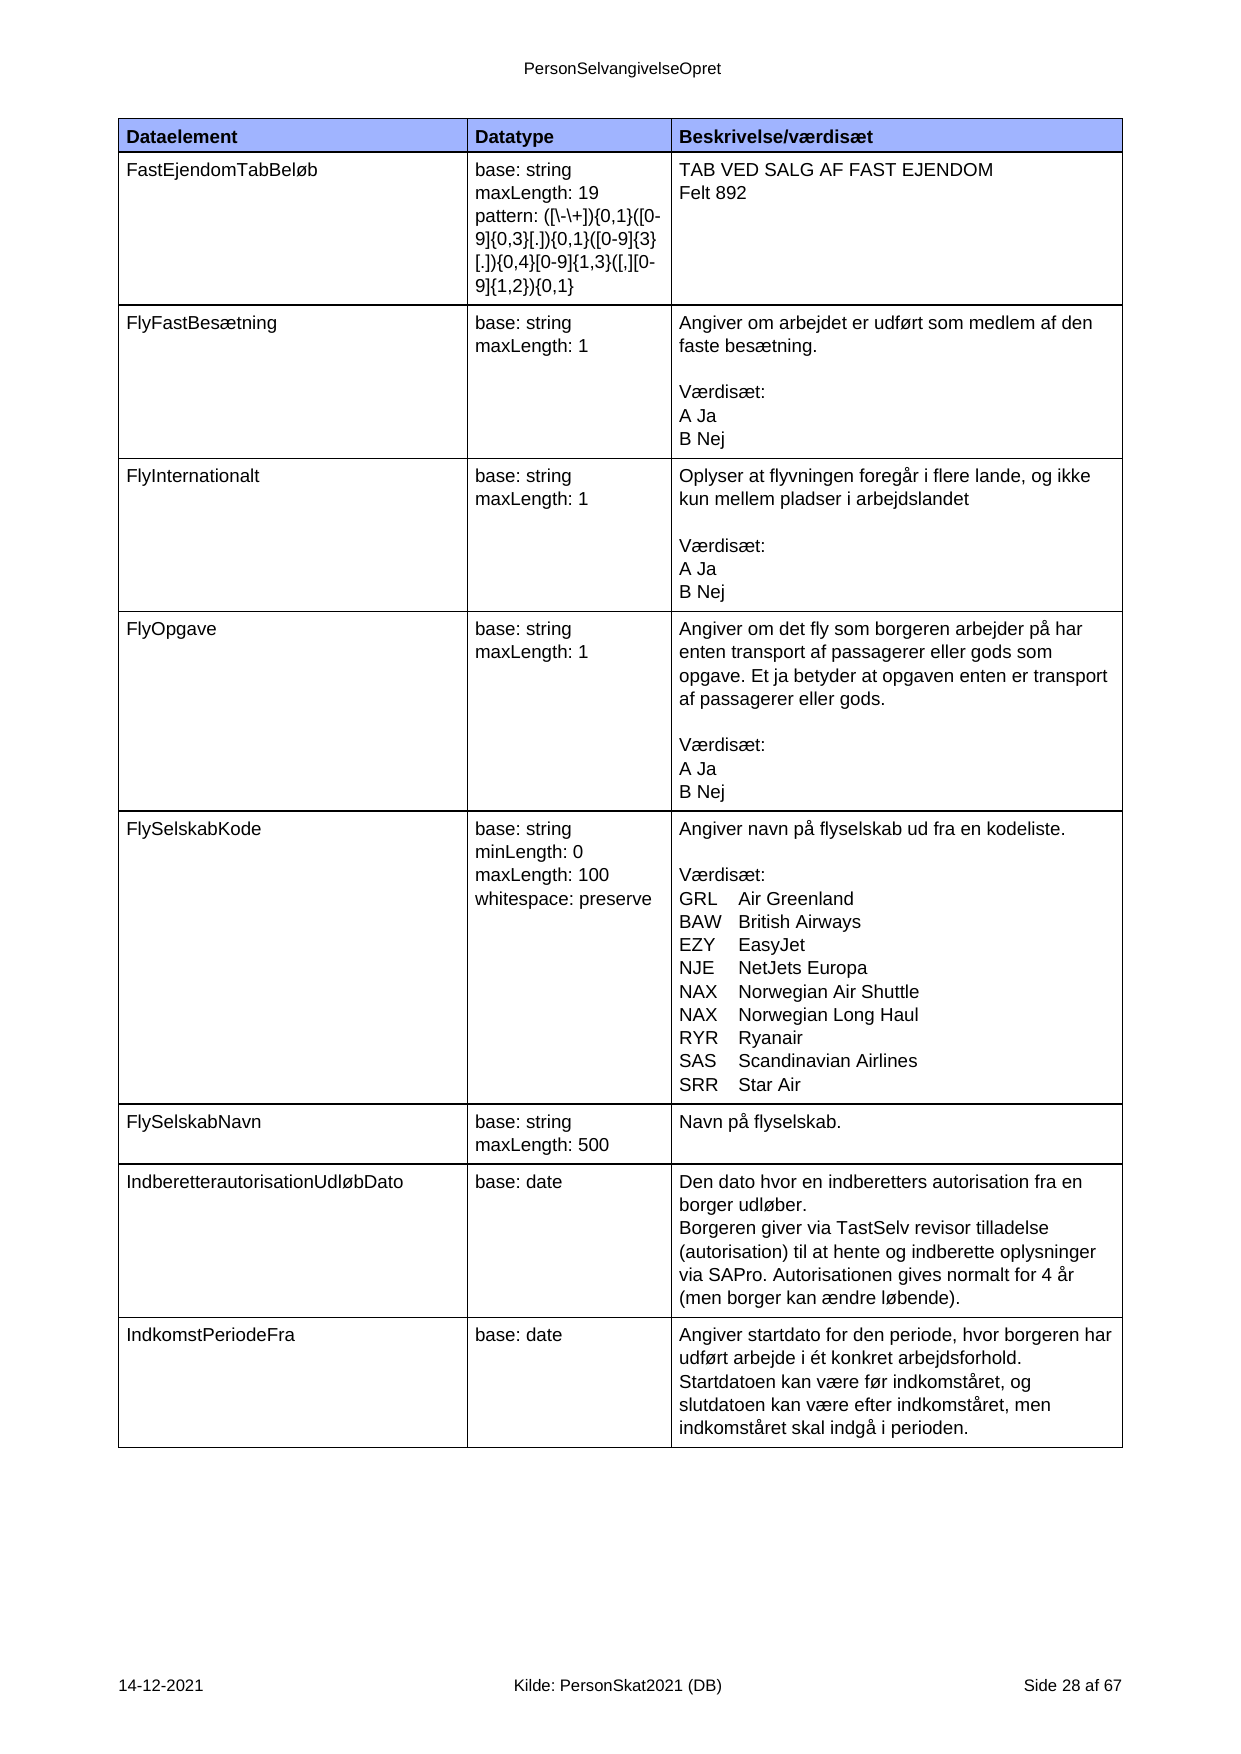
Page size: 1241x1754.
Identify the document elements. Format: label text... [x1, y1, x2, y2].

table_header Beskrivelse/værdisæt [672, 119, 1122, 151]
table_cell TAB VED SALG AF FAST EJENDOM Felt 892 [672, 153, 1122, 304]
table_cell base: string maxLength: 1 [468, 612, 671, 810]
table_cell base: date [468, 1165, 671, 1316]
table_cell base: string maxLength: 1 [468, 459, 671, 611]
table_cell FlyInternationalt [119, 459, 467, 611]
table_cell base: string maxLength: 500 [468, 1105, 671, 1163]
table_cell Angiver om arbejdet er udført som medlem af den faste besætning. Værdisæt: A Ja B Nej [672, 306, 1122, 457]
table_cell FlySelskabNavn [119, 1105, 467, 1163]
table_cell base: string maxLength: 1 [468, 306, 671, 457]
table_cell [468, 153, 671, 304]
table_cell Angiver om det fly som borgeren arbejder på har enten transport af passagerer eller gods som opgave. Et ja betyder at opgaven enten er transport af passagerer eller gods. Værdisæt: A Ja B Nej [672, 612, 1122, 810]
table_cell Navn på flyselskab. [672, 1105, 1122, 1163]
table_cell FlyOpgave [119, 612, 467, 810]
table_header Dataelement [119, 119, 467, 151]
table_cell Oplyser at flyvningen foregår i flere lande, og ikke kun mellem pladser i arbejdslandet Værdisæt: A Ja B Nej [672, 459, 1122, 611]
table_cell Den dato hvor en indberetters autorisation fra en borger udløber. Borgeren giver via TastSelv revisor tilladelse (autorisation) til at hente og indberette oplysninger via SAPro. Autorisationen gives normalt for 4 år (men borger kan ændre løbende). [672, 1165, 1122, 1316]
table_cell base: date [468, 1318, 671, 1446]
table_cell FastEjendomTabBeløb [119, 153, 467, 304]
table_cell IndberetterautorisationUdløbDato [119, 1165, 467, 1316]
table_header Datatype [468, 119, 671, 151]
table_cell IndkomstPeriodeFra [119, 1318, 467, 1446]
table_cell Angiver startdato for den periode, hvor borgeren har udført arbejde i ét konkret arbejdsforhold. Startdatoen kan være før indkomståret, og slutdatoen kan være efter indkomståret, men indkomståret skal indgå i perioden. [672, 1318, 1122, 1446]
table_cell Angiver navn på flyselskab ud fra en kodeliste. Værdisæt: GRL Air Greenland BAW British Airways EZY EasyJet NJE NetJets Europa NAX Norwegian Air Shuttle NAX Norwegian Long Haul RYR Ryanair SAS Scandinavian Airlines SRR Star Air [672, 812, 1122, 1103]
table_cell FlySelskabKode [119, 812, 467, 1103]
table_cell FlyFastBesætning [119, 306, 467, 457]
table_cell base: string minLength: 0 maxLength: 100 whitespace: preserve [468, 812, 671, 1103]
